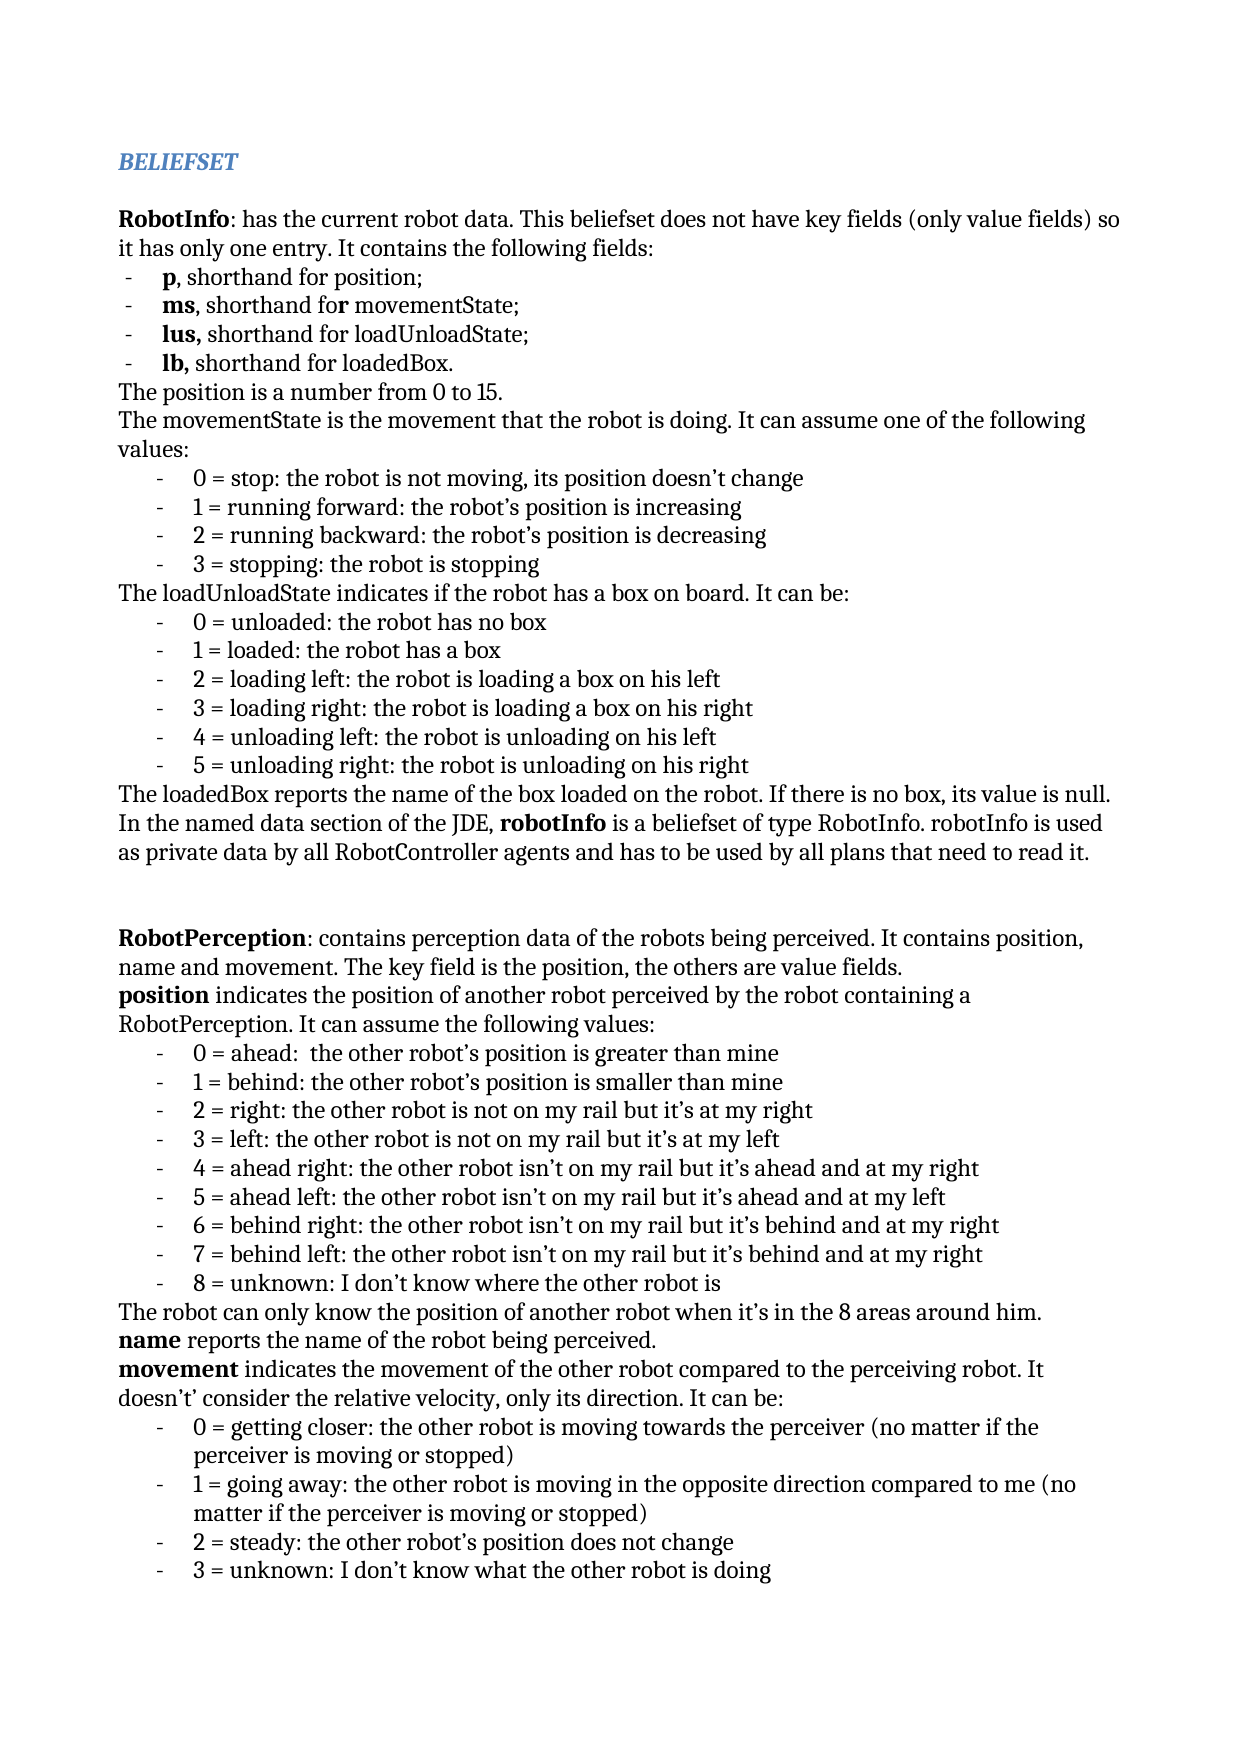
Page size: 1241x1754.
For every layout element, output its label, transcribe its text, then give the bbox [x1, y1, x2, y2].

list 6 = behind right: the other robot isn’t on my rail but it’s behind and at my right [156, 1211, 1122, 1240]
list lb, shorthand for loadedBox. [124, 349, 1122, 378]
list ms, shorthand for movementState; [124, 291, 1122, 320]
text movement indicates the movement of the other robot compared to the perceiving robot. It doesn’t’ consider the relative velocity, only its direction. It can be: [118, 1355, 1122, 1413]
list 8 = unknown: I don’t know where the other robot is [156, 1269, 1122, 1298]
list 3 = left: the other robot is not on my rail but it’s at my left [156, 1125, 1122, 1154]
list 0 = ahead: the other robot’s position is greater than mine [156, 1039, 1122, 1068]
text position indicates the position of another robot perceived by the robot containing a RobotPerception. It can assume the following values: [118, 981, 1122, 1039]
text BELIEFSET [118, 148, 1122, 176]
list 2 = running backward: the robot’s position is decreasing [156, 521, 1122, 550]
list 2 = steady: the other robot’s position does not change [156, 1528, 1122, 1556]
list 5 = ahead left: the other robot isn’t on my rail but it’s ahead and at my left [156, 1183, 1122, 1211]
list p, shorthand for position; [124, 263, 1122, 291]
text The loadedBox reports the name of the box loaded on the robot. If there is no box, its value is null. [118, 780, 1122, 809]
list 1 = running forward: the robot’s position is increasing [156, 493, 1122, 521]
list 7 = behind left: the other robot isn’t on my rail but it’s behind and at my right [156, 1240, 1122, 1269]
list 1 = loaded: the robot has a box [156, 636, 1122, 665]
list 0 = stop: the robot is not moving, its position doesn’t change [156, 464, 1122, 493]
text RobotPerception: contains perception data of the robots being perceived. It contains position, name and movement. The key field is the position, the others are value fields. [118, 924, 1122, 981]
list 3 = loading right: the robot is loading a box on his right [156, 694, 1122, 723]
list lus, shorthand for loadUnloadState; [124, 320, 1122, 349]
list 3 = stopping: the robot is stopping [156, 550, 1122, 579]
list 4 = unloading left: the robot is unloading on his left [156, 723, 1122, 751]
list 0 = unloaded: the robot has no box [156, 608, 1122, 636]
list 4 = ahead right: the other robot isn’t on my rail but it’s ahead and at my right [156, 1154, 1122, 1183]
list 3 = unknown: I don’t know what the other robot is doing [156, 1556, 1122, 1585]
text The loadUnloadState indicates if the robot has a box on board. It can be: [118, 579, 1122, 608]
text RobotInfo: has the current robot data. This beliefset does not have key fields (only value fields) so it has only one entry. It contains the following fields: [118, 205, 1122, 263]
text The robot can only know the position of another robot when it’s in the 8 areas around him. [118, 1298, 1122, 1326]
list 2 = right: the other robot is not on my rail but it’s at my right [156, 1096, 1122, 1125]
list 1 = going away: the other robot is moving in the opposite direction compared to me (no matter if the perceiver is moving or stopped) [156, 1470, 1122, 1528]
list 5 = unloading right: the robot is unloading on his right [156, 751, 1122, 780]
list 0 = getting closer: the other robot is moving towards the perceiver (no matter if the perceiver is moving or stopped) [156, 1413, 1122, 1470]
text In the named data section of the JDE, robotInfo is a beliefset of type RobotInfo. robotInfo is used as private data by all RobotController agents and has to be used by all plans that need to read it. [118, 809, 1122, 866]
text The position is a number from 0 to 15. [118, 378, 1122, 406]
text The movementState is the movement that the robot is doing. It can assume one of the following values: [118, 406, 1122, 464]
list 2 = loading left: the robot is loading a box on his left [156, 665, 1122, 694]
text name reports the name of the robot being perceived. [118, 1326, 1122, 1355]
list 1 = behind: the other robot’s position is smaller than mine [156, 1068, 1122, 1096]
